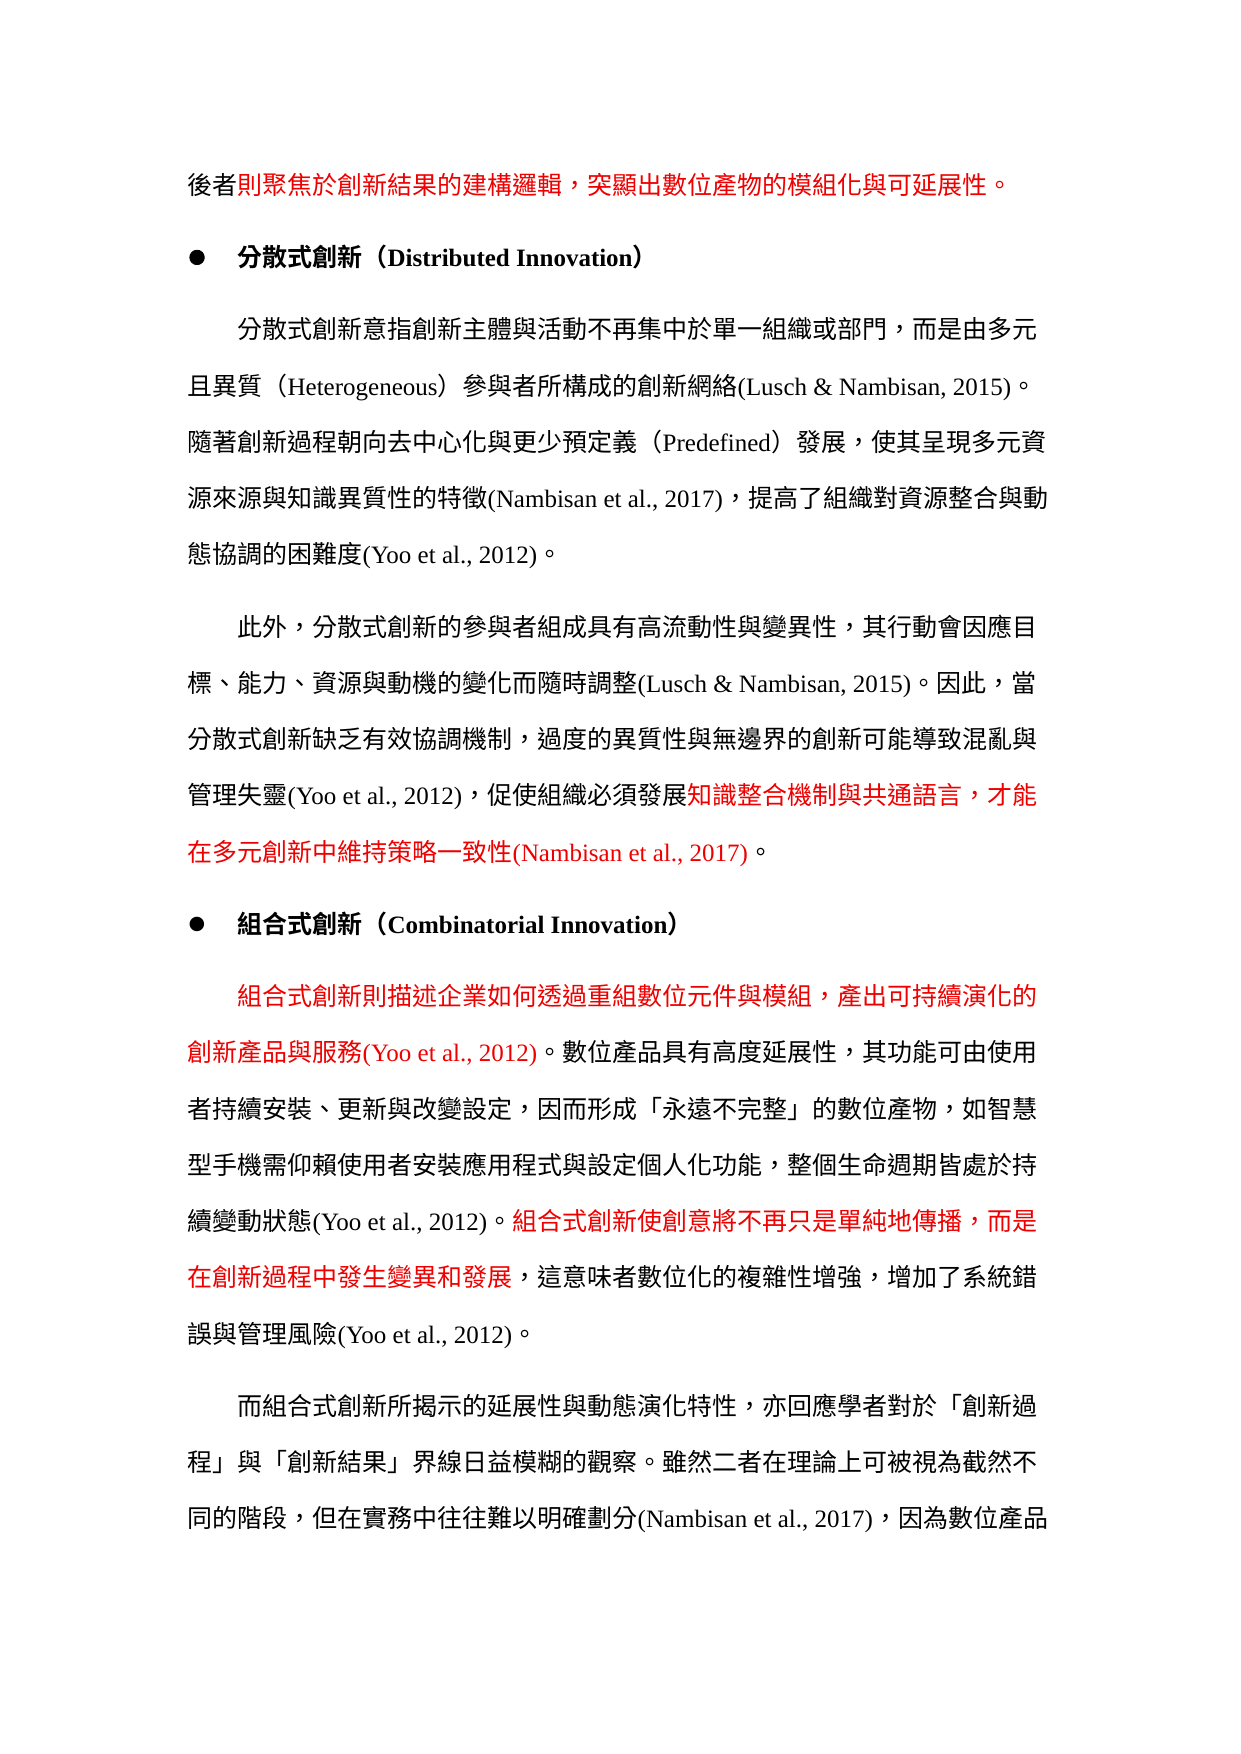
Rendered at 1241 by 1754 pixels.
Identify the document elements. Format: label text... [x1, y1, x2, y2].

text 組合式創新則描述企業如何透過重組數位元件與模組，產出可持續演化的創新產品與服務(Yoo et al., 2012)。數位產品具有高度延展性，其功能可由使用者持續安裝、更新與改變設定，因而形成「永遠不完整」的數位產物，如智慧型手機需仰賴使用者安裝應用程式與設定個人化功能，整個生命週期皆處於持續變動狀態(Yoo et al., 2012)。組合式創新使創意將不再只是單純地傳播，而是在創新過程中發生變異和發展，這意味者數位化的複雜性增強，增加了系統錯誤與管理風險(Yoo et al., 2012)。 [187, 976, 1053, 1351]
text 組合式創新（Combinatorial Innovation） [187, 904, 1053, 941]
text 此外，分散式創新的參與者組成具有高流動性與變異性，其行動會因應目標、能力、資源與動機的變化而隨時調整(Lusch & Nambisan, 2015)。因此，當分散式創新缺乏有效協調機制，過度的異質性與無邊界的創新可能導致混亂與管理失靈(Yoo et al., 2012)，促使組織必須發展知識整合機制與共通語言，才能在多元創新中維持策略一致性(Nambisan et al., 2017)。 [187, 606, 1053, 869]
list 分散式創新（Distributed Innovation） [187, 237, 1053, 274]
text 分散式創新意指創新主體與活動不再集中於單一組織或部門，而是由多元且異質（Heterogeneous）參與者所構成的創新網絡(Lusch & Nambisan, 2015)。隨著創新過程朝向去中心化與更少預定義（Predefined）發展，使其呈現多元資源來源與知識異質性的特徵(Nambisan et al., 2017)，提高了組織對資源整合與動態協調的困難度(Yoo et al., 2012)。 [187, 309, 1053, 572]
